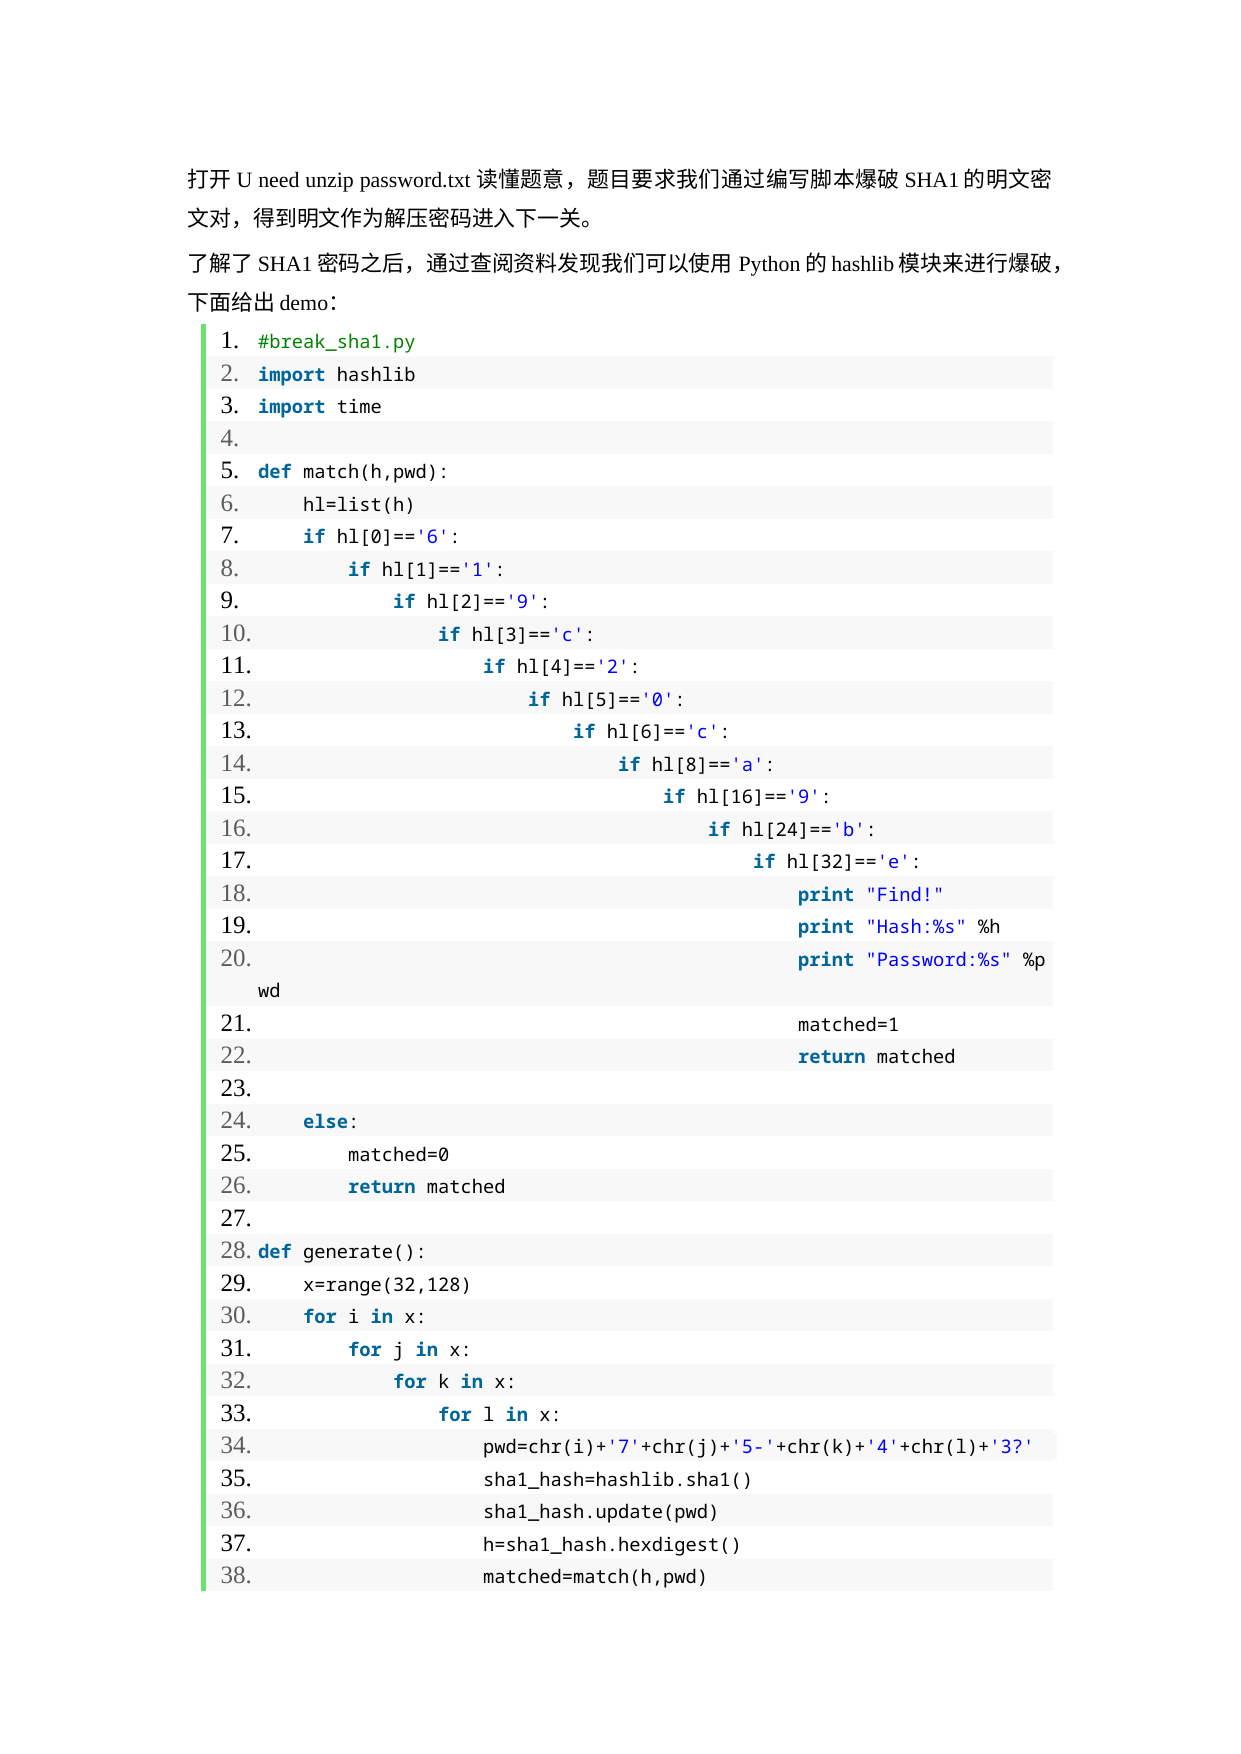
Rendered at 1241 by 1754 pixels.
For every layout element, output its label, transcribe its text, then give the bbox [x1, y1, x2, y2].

list if hl[24]=='b': [206, 811, 1053, 844]
list pwd=chr(i)+'7'+chr(j)+'5-'+chr(k)+'4'+chr(l)+'3?' [206, 1429, 1053, 1461]
list sha1_hash=hashlib.sha1() [206, 1461, 1053, 1494]
list hl=list(h) [206, 486, 1053, 519]
list print "Hash:%s" %h [206, 909, 1053, 941]
list import hashlib [206, 356, 1053, 389]
list else: [206, 1104, 1053, 1136]
list for l in x: [206, 1396, 1053, 1429]
list for i in x: [206, 1299, 1053, 1331]
list if hl[8]=='a': [206, 746, 1053, 779]
list matched=0 [206, 1136, 1053, 1169]
list if hl[32]=='e': [206, 844, 1053, 876]
list if hl[3]=='c': [206, 616, 1053, 649]
list print "Password:%s" %pwd [206, 941, 1053, 1006]
list import time [206, 389, 1053, 421]
list if hl[6]=='c': [206, 714, 1053, 746]
list return matched [206, 1169, 1053, 1201]
list if hl[2]=='9': [206, 584, 1053, 616]
list for k in x: [206, 1364, 1053, 1396]
list if hl[0]=='6': [206, 519, 1053, 551]
list if hl[5]=='0': [206, 681, 1053, 714]
list sha1_hash.update(pwd) [206, 1494, 1053, 1526]
list if hl[4]=='2': [206, 649, 1053, 681]
list x=range(32,128) [206, 1266, 1053, 1299]
list if hl[16]=='9': [206, 779, 1053, 811]
list h=sha1_hash.hexdigest() [206, 1526, 1053, 1559]
list if hl[1]=='1': [206, 551, 1053, 584]
list matched=match(h,pwd) [206, 1559, 1053, 1591]
list 了解了SHA1密码之后，通过查阅资料发现我们可以使用Python的hashlib模块来进行爆破，下面给出demo： [187, 246, 1053, 317]
list 打开U need unzip password.txt读懂题意，题目要求我们通过编写脚本爆破SHA1的明文密文对，得到明文作为解压密码进入下一关。 [187, 162, 1053, 233]
list return matched [206, 1039, 1053, 1071]
list def generate(): [206, 1234, 1053, 1266]
list #break_sha1.py [206, 324, 1053, 356]
list def match(h,pwd): [206, 454, 1053, 486]
list for j in x: [206, 1331, 1053, 1364]
list matched=1 [206, 1006, 1053, 1039]
list print "Find!" [206, 876, 1053, 909]
